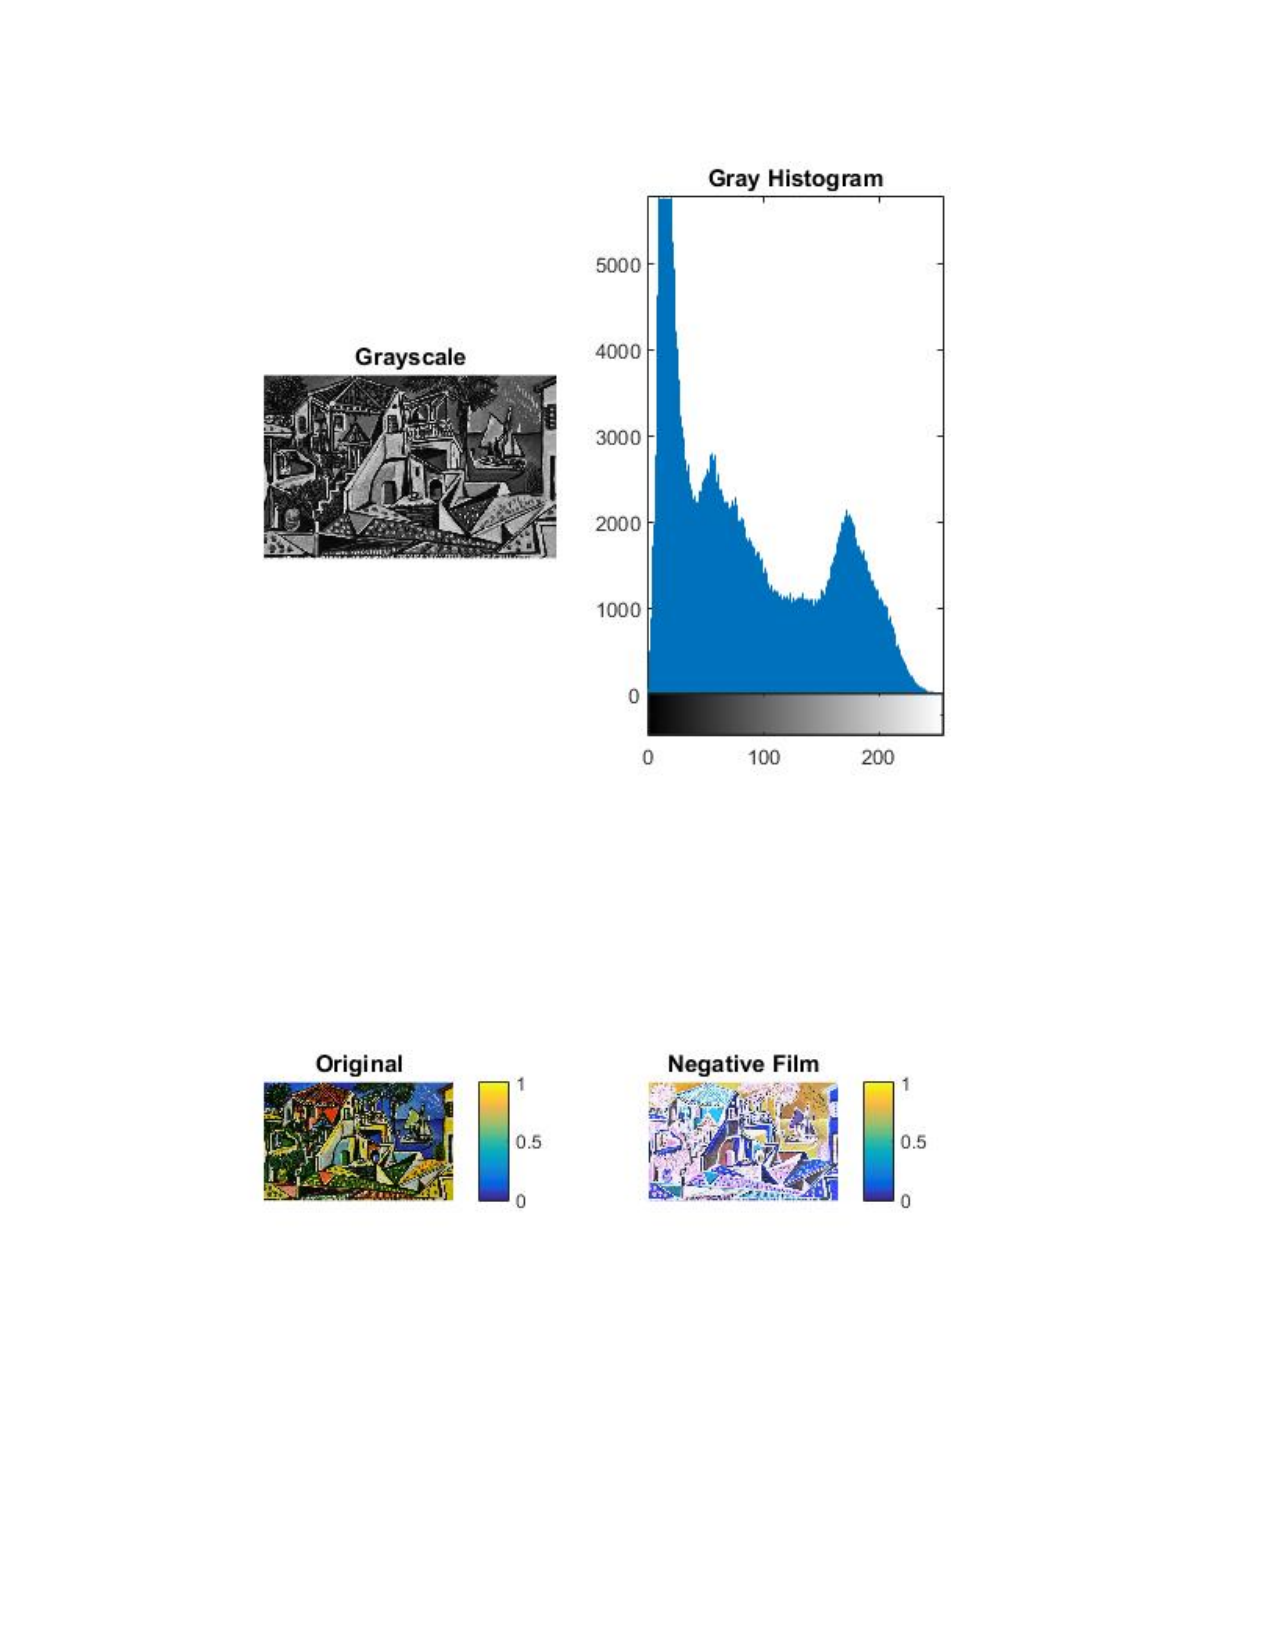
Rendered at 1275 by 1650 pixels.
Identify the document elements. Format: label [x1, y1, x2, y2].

picture [150, 825, 1025, 1482]
picture [150, 150, 1025, 807]
